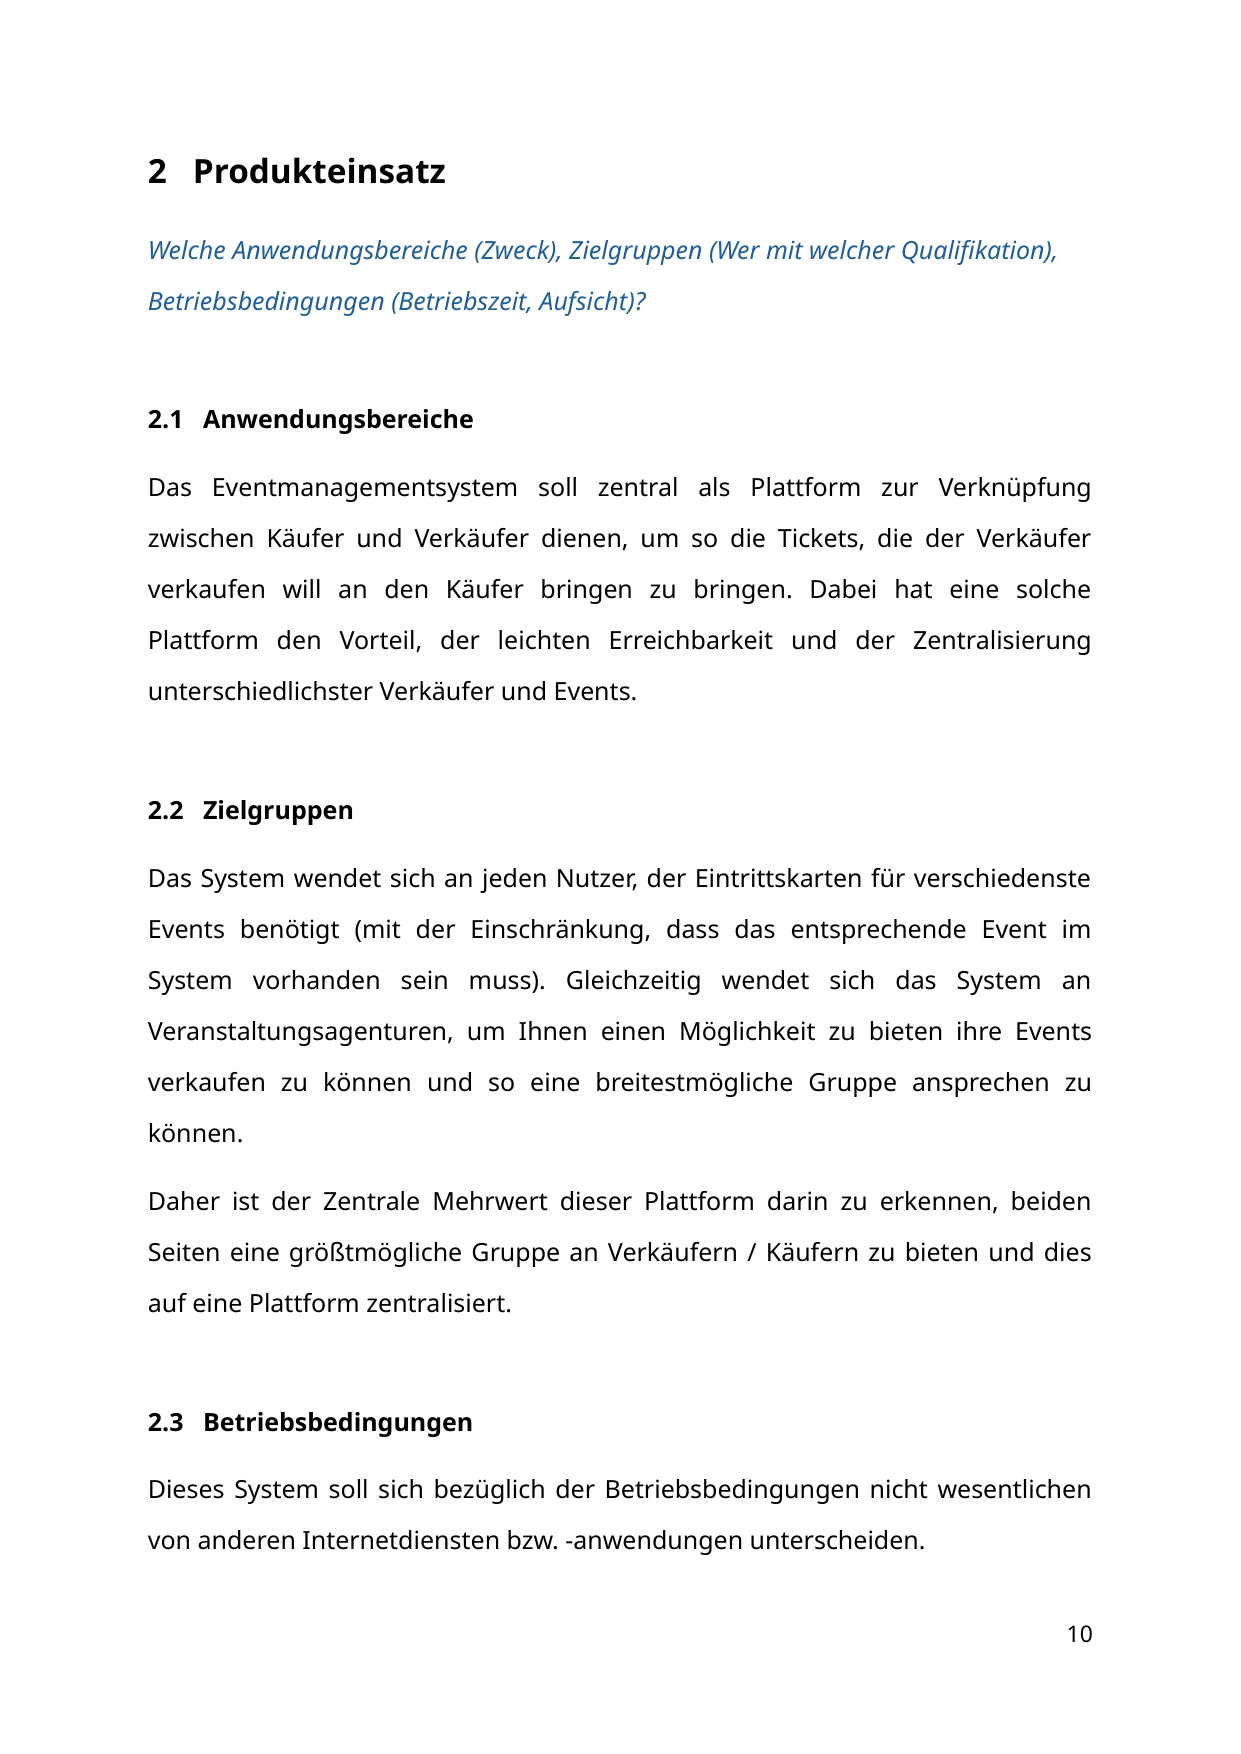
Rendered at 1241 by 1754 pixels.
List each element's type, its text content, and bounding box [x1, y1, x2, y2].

text Das System wendet sich an jeden Nutzer, der Eintrittskarten für verschiedenste Events benötigt (mit der Einschränkung, dass das entsprechende Event im System vorhanden sein muss). Gleichzeitig wendet sich das System an Veranstaltungsagenturen, um Ihnen einen Möglichkeit zu bieten ihre Events verkaufen zu können und so eine breitestmögliche Gruppe ansprechen zu können. [148, 861, 1093, 1150]
text Welche Anwendungsbereiche (Zweck), Zielgruppen (Wer mit welcher Qualifikation), Betriebsbedingungen (Betriebszeit, Aufsicht)? [148, 232, 1093, 317]
text 2 Produkteinsatz [148, 148, 1093, 193]
text 2.3 Betriebsbedingungen [148, 1404, 1093, 1438]
text Daher ist der Zentrale Mehrwert dieser Plattform darin zu erkennen, beiden Seiten eine größtmögliche Gruppe an Verkäufern / Käufern zu bieten und dies auf eine Plattform zentralisiert. [148, 1183, 1093, 1319]
text Dieses System soll sich bezüglich der Betriebsbedingungen nicht wesentlichen von anderen Internetdiensten bzw. -anwendungen unterscheiden. [148, 1472, 1093, 1557]
text 2.1 Anwendungsbereiche [148, 402, 1093, 436]
text Das Eventmanagementsystem soll zentral als Plattform zur Verknüpfung zwischen Käufer und Verkäufer dienen, um so die Tickets, die der Verkäufer verkaufen will an den Käufer bringen zu bringen. Dabei hat eine solche Plattform den Vorteil, der leichten Erreichbarkeit und der Zentralisierung unterschiedlichster Verkäufer und Events. [148, 470, 1093, 708]
text 2.2 Zielgruppen [148, 793, 1093, 827]
